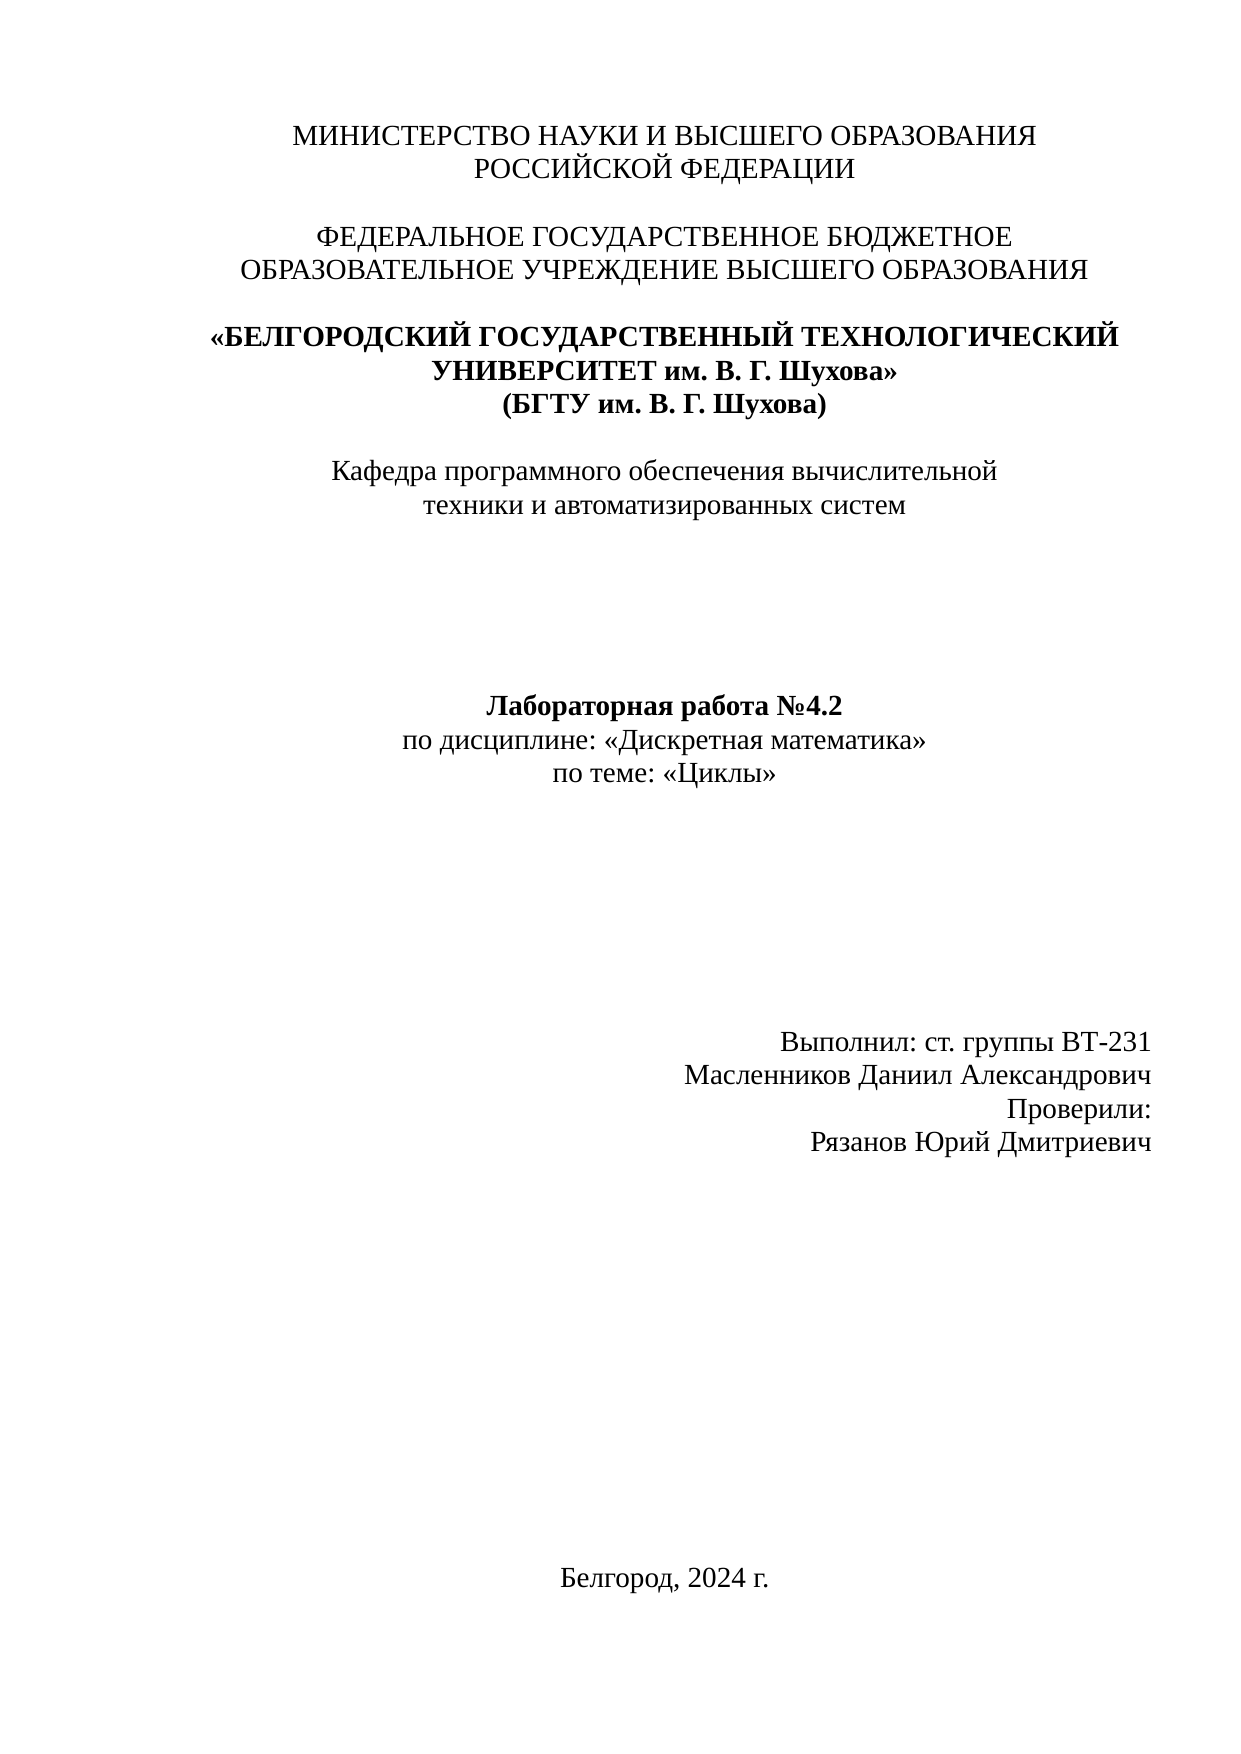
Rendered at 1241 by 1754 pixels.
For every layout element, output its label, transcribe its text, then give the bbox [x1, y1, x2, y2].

text Рязанов Юрий Дмитриевич [177, 1124, 1152, 1158]
text (БГТУ им. В. Г. Шухова) [177, 386, 1152, 420]
text по дисциплине: «Дискретная математика» [177, 722, 1152, 755]
text Выполнил: ст. группы ВТ-231 [177, 1024, 1152, 1057]
text Проверили: [177, 1091, 1152, 1124]
text Лабораторная работа №4.2 [177, 688, 1152, 722]
text по теме: «Циклы» [177, 755, 1152, 789]
text ФЕДЕРАЛЬНОЕ ГОСУДАРСТВЕННОЕ БЮДЖЕТНОЕ ОБРАЗОВАТЕЛЬНОЕ УЧРЕЖДЕНИЕ ВЫСШЕГО ОБРАЗОВАНИЯ [177, 219, 1152, 286]
text МИНИСТЕРСТВО НАУКИ И ВЫСШЕГО ОБРАЗОВАНИЯ [177, 118, 1152, 152]
text техники и автоматизированных систем [177, 487, 1152, 521]
text Кафедра программного обеспечения вычислительной [177, 453, 1152, 487]
text Масленников Даниил Александрович [177, 1057, 1152, 1091]
text РОССИЙСКОЙ ФЕДЕРАЦИИ [177, 152, 1152, 185]
text Белгород, 2024 г. [177, 1560, 1152, 1594]
text «БЕЛГОРОДСКИЙ ГОСУДАРСТВЕННЫЙ ТЕХНОЛОГИЧЕСКИЙ УНИВЕРСИТЕТ им. В. Г. Шухова» [177, 319, 1152, 386]
